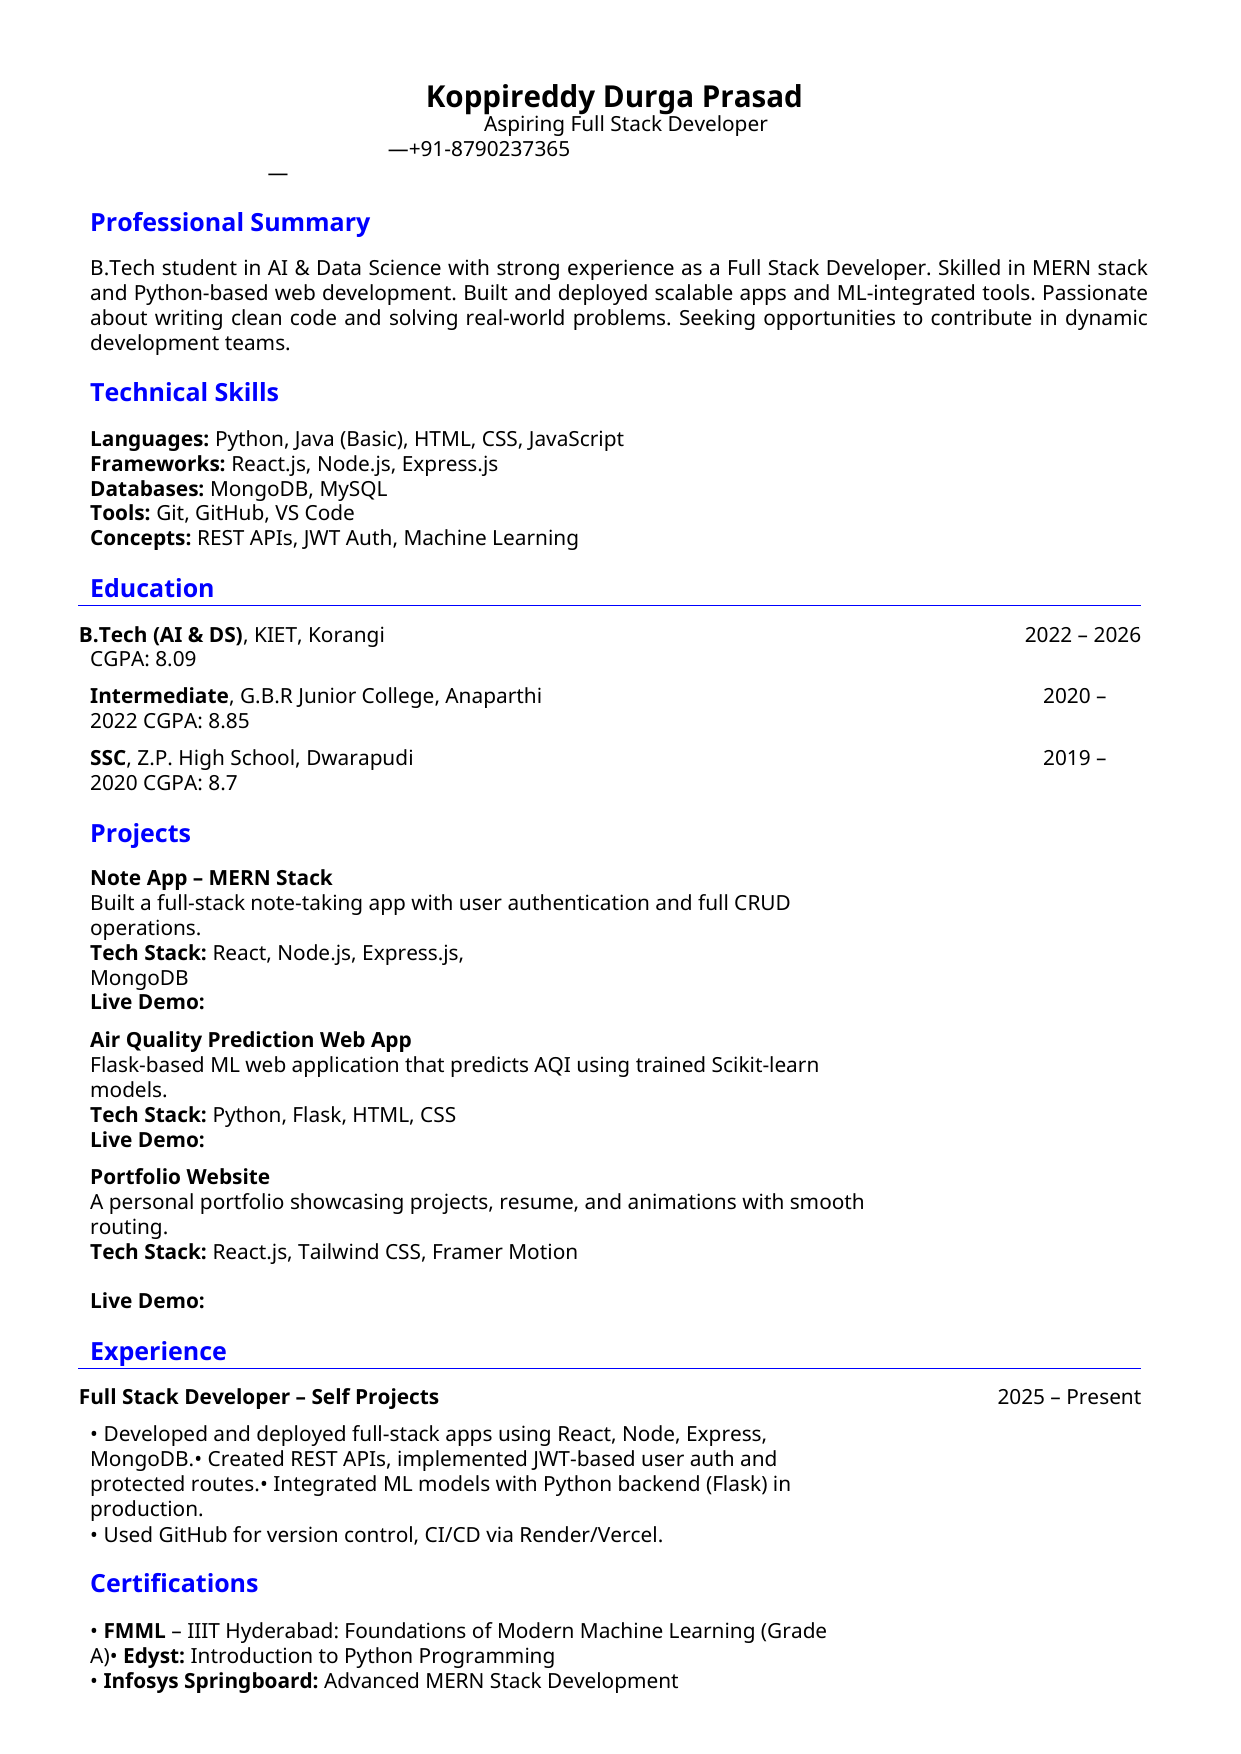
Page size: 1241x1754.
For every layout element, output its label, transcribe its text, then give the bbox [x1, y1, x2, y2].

text SSC, Z.P. High School, Dwarapudi 2019 – 2020 CGPA: 8.7 [90, 745, 1153, 795]
text Experience [90, 1340, 1153, 1365]
text Projects [90, 822, 1153, 847]
table_header 2025 – Present [610, 1369, 1141, 1414]
table_header Full Stack Developer – Self Projects [78, 1369, 610, 1414]
text Technical Skills [90, 382, 1153, 407]
text Certifications [90, 1572, 1153, 1597]
text • Used GitHub for version control, CI/CD via Render/Vercel. [90, 1521, 1153, 1547]
text B.Tech student in AI & Data Science with strong experience as a Full Stack Developer. Skilled in MERN stack and Python-based web development. Built and deployed scalable apps and ML-integrated tools. Passionate about writing clean code and solving real-world problems. Seeking opportunities to contribute in dynamic development teams. [90, 255, 1150, 355]
text Languages: Python, Java (Basic), HTML, CSS, JavaScript Frameworks: React.js, Node.js, Express.js Databases: MongoDB, MySQL Tools: Git, GitHub, VS Code Concepts: REST APIs, JWT Auth, Machine Learning [90, 427, 643, 551]
text Koppireddy Durga Prasad Aspiring Full Stack Developer —+91-8790237365 — [267, 88, 988, 185]
text Professional Summary [90, 212, 1153, 237]
text Education [90, 577, 1153, 602]
table_header B.Tech (AI & DS), KIET, Korangi [78, 606, 610, 648]
text Tech Stack: Python, Flask, HTML, CSS Live Demo: [90, 1102, 478, 1152]
text • FMML – IIIT Hyderabad: Foundations of Modern Machine Learning (Grade A)• Edyst: Introduction to Python Programming • Infosys Springboard: Advanced MERN Stack Development [90, 1619, 853, 1693]
text Intermediate, G.B.R Junior College, Anaparthi 2020 – 2022 CGPA: 8.85 [90, 683, 1153, 733]
text Air Quality Prediction Web App Flask-based ML web application that predicts AQI using trained Scikit-learn models. [90, 1027, 868, 1102]
text CGPA: 8.09 [90, 650, 1153, 671]
text Note App – MERN Stack Built a full-stack note-taking app with user authentication and full CRUD operations. [90, 865, 883, 940]
text Tech Stack: React.js, Tailwind CSS, Framer Motion Live Demo: [90, 1239, 583, 1314]
text Tech Stack: React, Node.js, Express.js, MongoDB Live Demo: [90, 940, 568, 1015]
text • Developed and deployed full-stack apps using React, Node, Express, MongoDB.• Created REST APIs, implemented JWT-based user auth and protected routes.• Integrated ML models with Python backend (Flask) in production. [90, 1422, 838, 1521]
table_header 2022 – 2026 [610, 606, 1141, 648]
text Portfolio Website A personal portfolio showcasing projects, resume, and animations with smooth routing. [90, 1164, 898, 1239]
